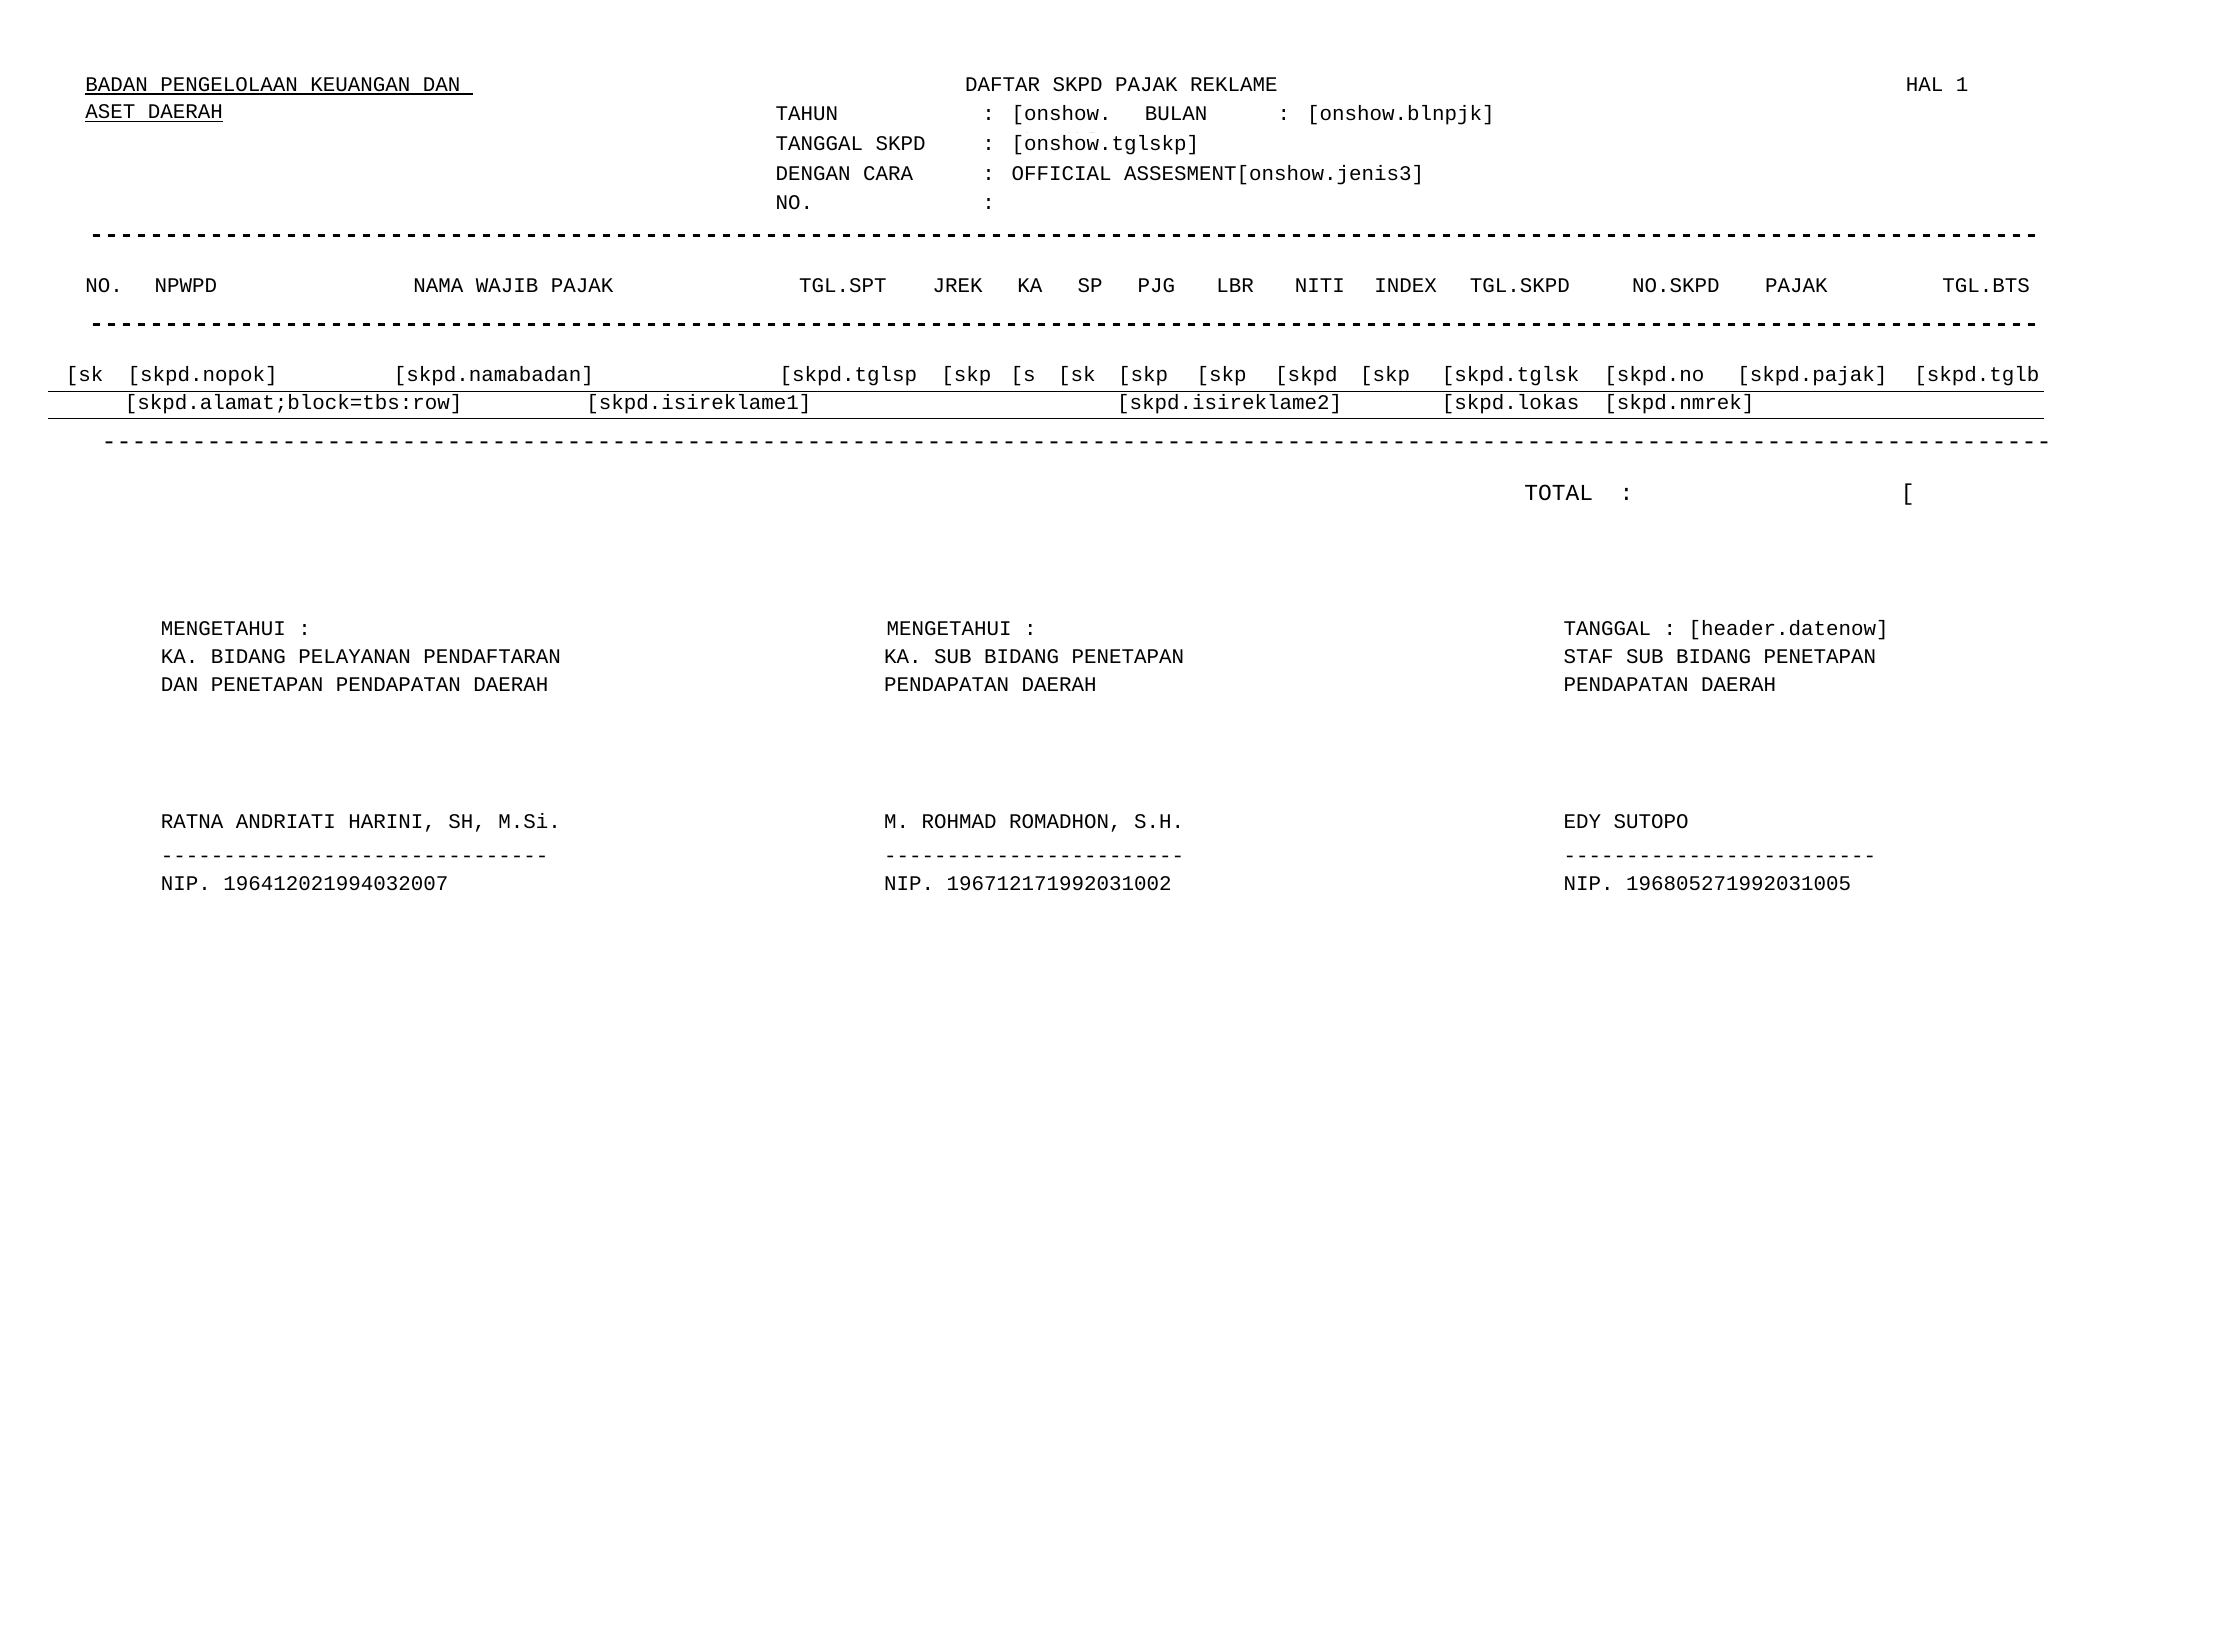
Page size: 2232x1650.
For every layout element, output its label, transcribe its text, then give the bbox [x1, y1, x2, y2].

table_header [skpd.nopok] [110, 364, 376, 391]
table_cell [skpd.isireklame2] [1099, 392, 1424, 418]
table_header [skpd.index] [1342, 364, 1424, 391]
table_header [skpd.tglskpd] [1424, 364, 1586, 391]
table_header [skpd.pgj] [1100, 364, 1179, 391]
table_cell [skpd.alamat;block=tbs:row] [48, 392, 568, 418]
table_cell [skpd.nmrek] [1586, 392, 2044, 418]
table_header [skpd.ka] [996, 364, 1040, 391]
table_header [skpd.lbr] [1179, 364, 1257, 391]
table_header [skpd.jrek] [922, 364, 996, 391]
table_header [skpd.tglbts] [1896, 364, 2044, 391]
table_header [skpd.pajak] [1719, 364, 1896, 391]
table_header [skpd.noskpd] [1586, 364, 1719, 391]
table_header [skpd.namabadan] [376, 364, 762, 391]
table_cell [skpd.lokasi] [1424, 392, 1586, 418]
table_header [skpd.tglspt] [762, 364, 922, 391]
table_header [skpd.sp] [1040, 364, 1100, 391]
table_cell [skpd.isireklame1] [569, 392, 1099, 418]
table_header [skpd.niti] [1257, 364, 1342, 391]
